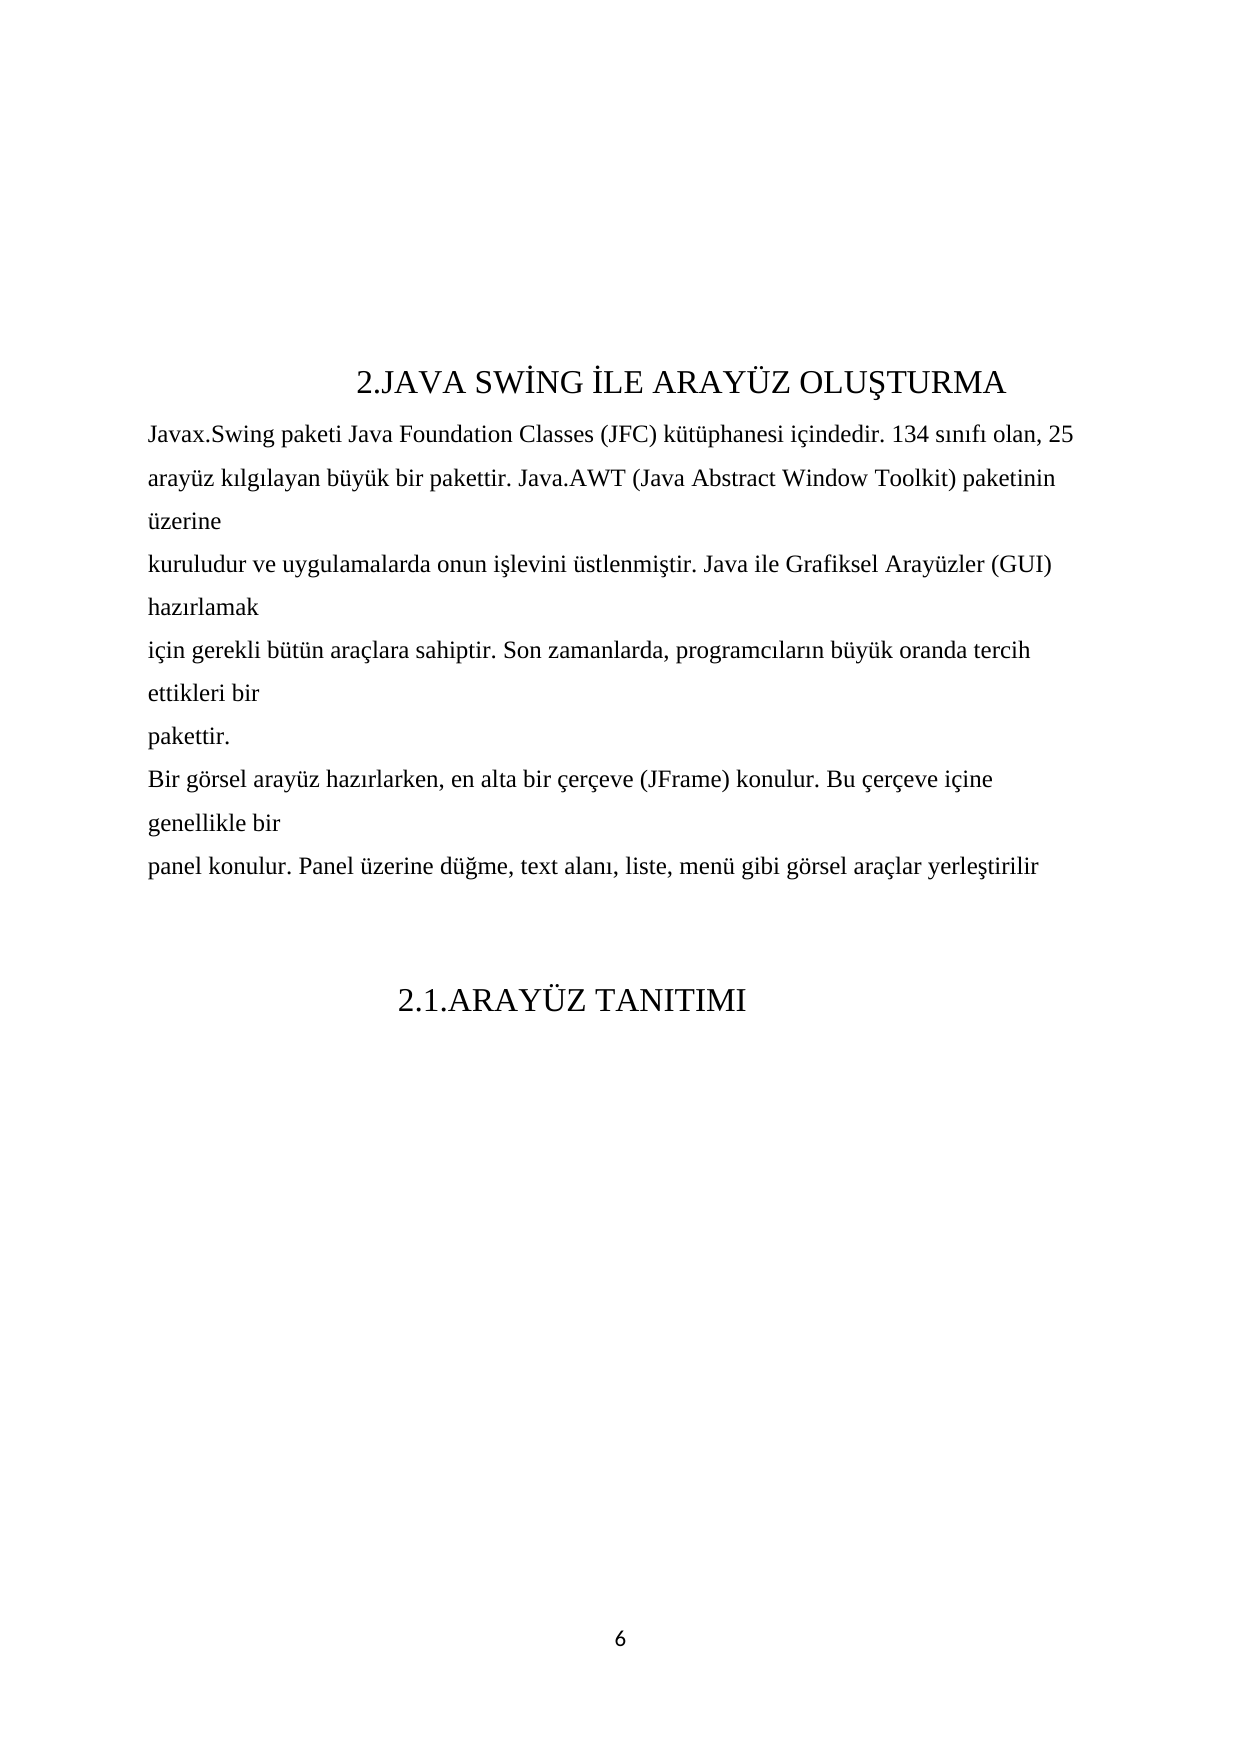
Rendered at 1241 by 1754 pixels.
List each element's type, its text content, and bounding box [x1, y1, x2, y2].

text Bir görsel arayüz hazırlarken, en alta bir çerçeve (JFrame) konulur. Bu çerçeve içine genellikle bir [148, 764, 1093, 836]
text Javax.Swing paketi Java Foundation Classes (JFC) kütüphanesi içindedir. 134 sınıfı olan, 25 [148, 419, 1093, 448]
text arayüz kılgılayan büyük bir pakettir. Java.AWT (Java Abstract Window Toolkit) paketinin üzerine [148, 463, 1093, 534]
text pakettir. [148, 721, 1093, 750]
text için gerekli bütün araçlara sahiptir. Son zamanlarda, programcıların büyük oranda tercih ettikleri bir [148, 635, 1093, 707]
text panel konulur. Panel üzerine düğme, text alanı, liste, menü gibi görsel araçlar yerleştirilir [148, 851, 1093, 879]
text 2.JAVA SWİNG İLE ARAYÜZ OLUŞTURMA [148, 362, 1093, 400]
text kuruludur ve uygulamalarda onun işlevini üstlenmiştir. Java ile Grafiksel Arayüzler (GUI) hazırlamak [148, 549, 1093, 621]
text 2.1.ARAYÜZ TANITIMI [148, 980, 1093, 1018]
